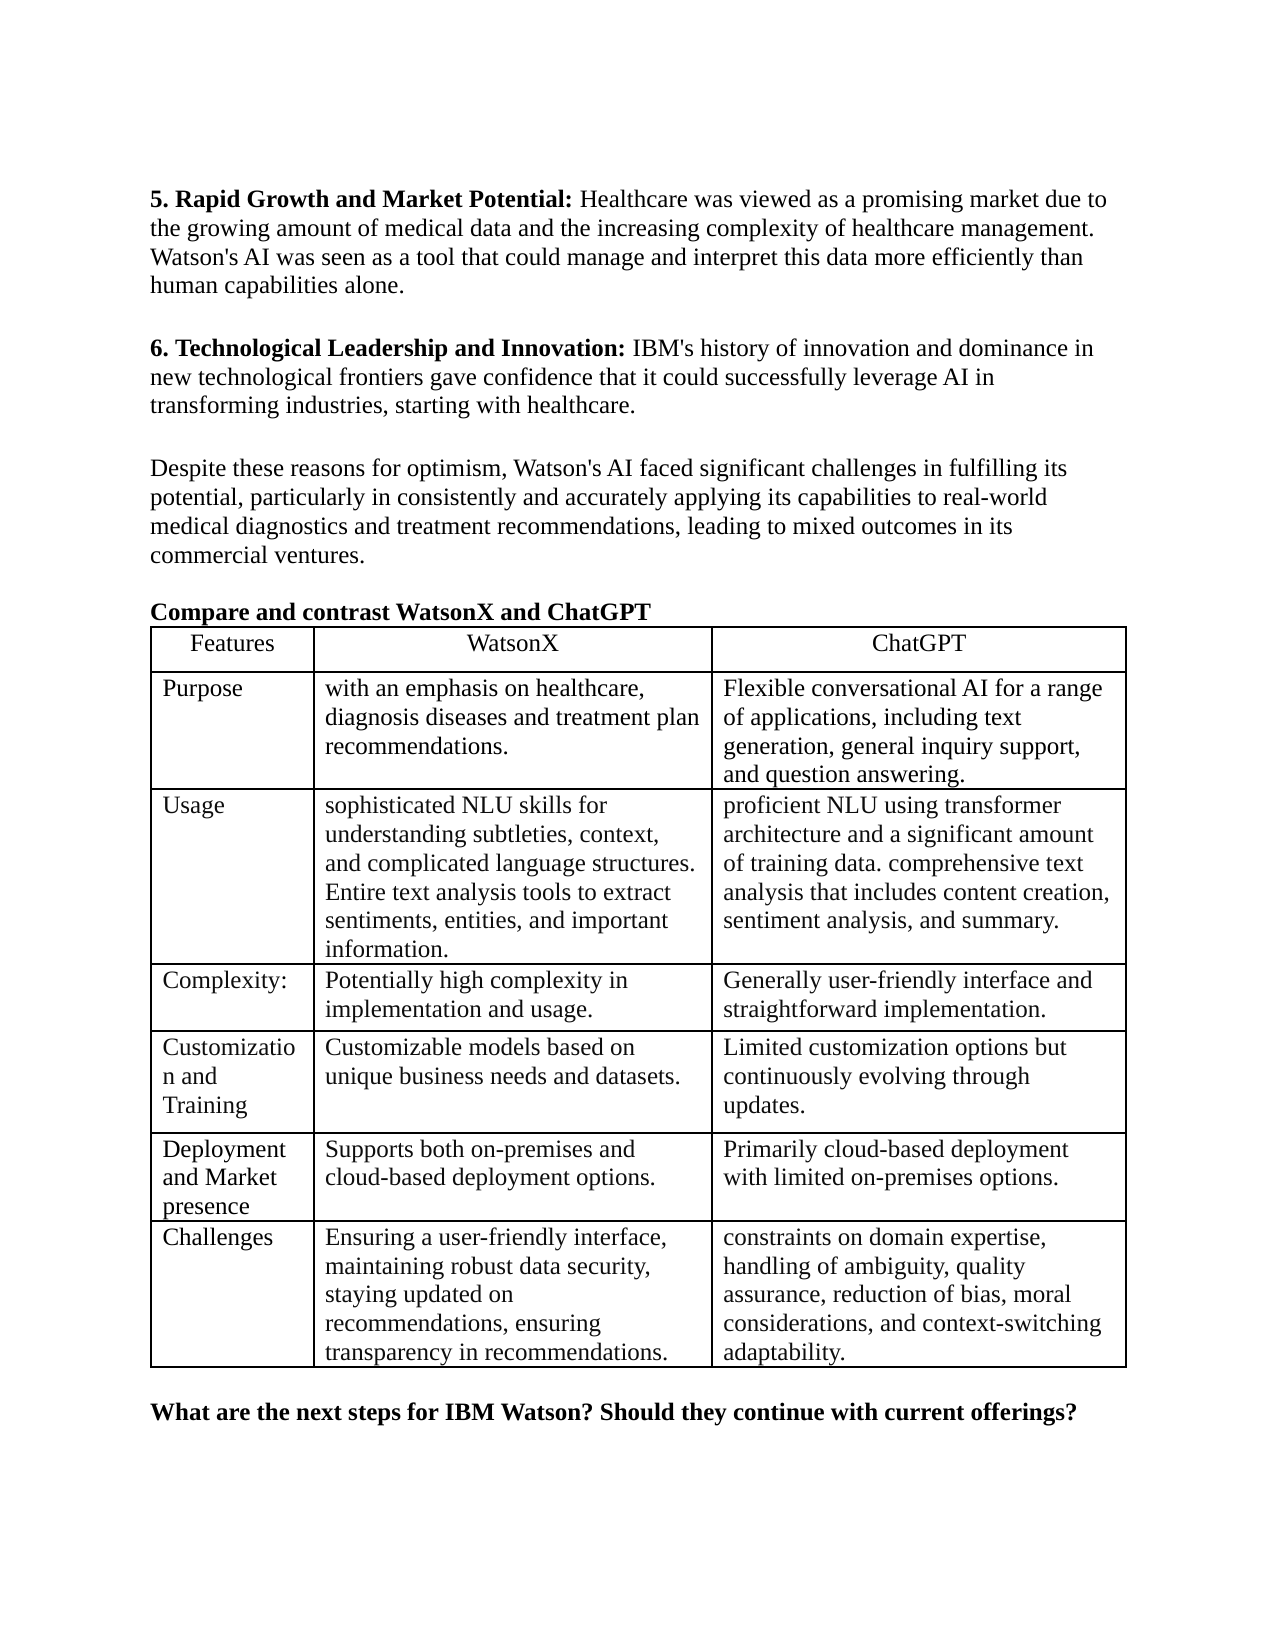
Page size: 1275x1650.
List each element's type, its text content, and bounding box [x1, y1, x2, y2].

table_cell Usage [152, 790, 313, 963]
text 6. Technological Leadership and Innovation: IBM's history of innovation and dominance in new technological frontiers gave confidence that it could successfully leverage AI in transforming industries, starting with healthcare. [150, 333, 1125, 419]
table_header WatsonX [315, 628, 711, 671]
table_cell Flexible conversational AI for a range of applications, including text generation, general inquiry support, and question answering. [713, 673, 1125, 788]
table_cell constraints on domain expertise, handling of ambiguity, quality assurance, reduction of bias, moral considerations, and context-switching adaptability. [713, 1222, 1125, 1366]
text 5. Rapid Growth and Market Potential: Healthcare was viewed as a promising market due to the growing amount of medical data and the increasing complexity of healthcare management. Watson's AI was seen as a tool that could manage and interpret this data more efficiently than human capabilities alone. [150, 184, 1125, 299]
table_cell Primarily cloud-based deployment with limited on-premises options. [713, 1134, 1125, 1220]
table_cell proficient NLU using transformer architecture and a significant amount of training data. comprehensive text analysis that includes content creation, sentiment analysis, and summary. [713, 790, 1125, 963]
table_cell Ensuring a user-friendly interface, maintaining robust data security, staying updated on recommendations, ensuring transparency in recommendations. [315, 1222, 711, 1366]
text Despite these reasons for optimism, Watson's AI faced significant challenges in fulfilling its potential, particularly in consistently and accurately applying its capabilities to real-world medical diagnostics and treatment recommendations, leading to mixed outcomes in its commercial ventures. [150, 453, 1125, 568]
table_cell Complexity: [152, 965, 313, 1030]
table_cell Customization and Training [152, 1032, 313, 1132]
table_cell Supports both on-premises and cloud-based deployment options. [315, 1134, 711, 1220]
table_cell sophisticated NLU skills for understanding subtleties, context, and complicated language structures. Entire text analysis tools to extract sentiments, entities, and important information. [315, 790, 711, 963]
table_cell Potentially high complexity in implementation and usage. [315, 965, 711, 1030]
table_header ChatGPT [713, 628, 1125, 671]
text Compare and contrast WatsonX and ChatGPT [150, 597, 1125, 626]
table_cell Challenges [152, 1222, 313, 1366]
table_header Features [152, 628, 313, 671]
table_cell with an emphasis on healthcare, diagnosis diseases and treatment plan recommendations. [315, 673, 711, 788]
table_cell Customizable models based on unique business needs and datasets. [315, 1032, 711, 1132]
table_cell Purpose [152, 673, 313, 788]
table_cell Deployment and Market presence [152, 1134, 313, 1220]
text What are the next steps for IBM Watson? Should they continue with current offerings? [150, 1397, 1125, 1425]
table_cell Limited customization options but continuously evolving through updates. [713, 1032, 1125, 1132]
table_cell Generally user-friendly interface and straightforward implementation. [713, 965, 1125, 1030]
